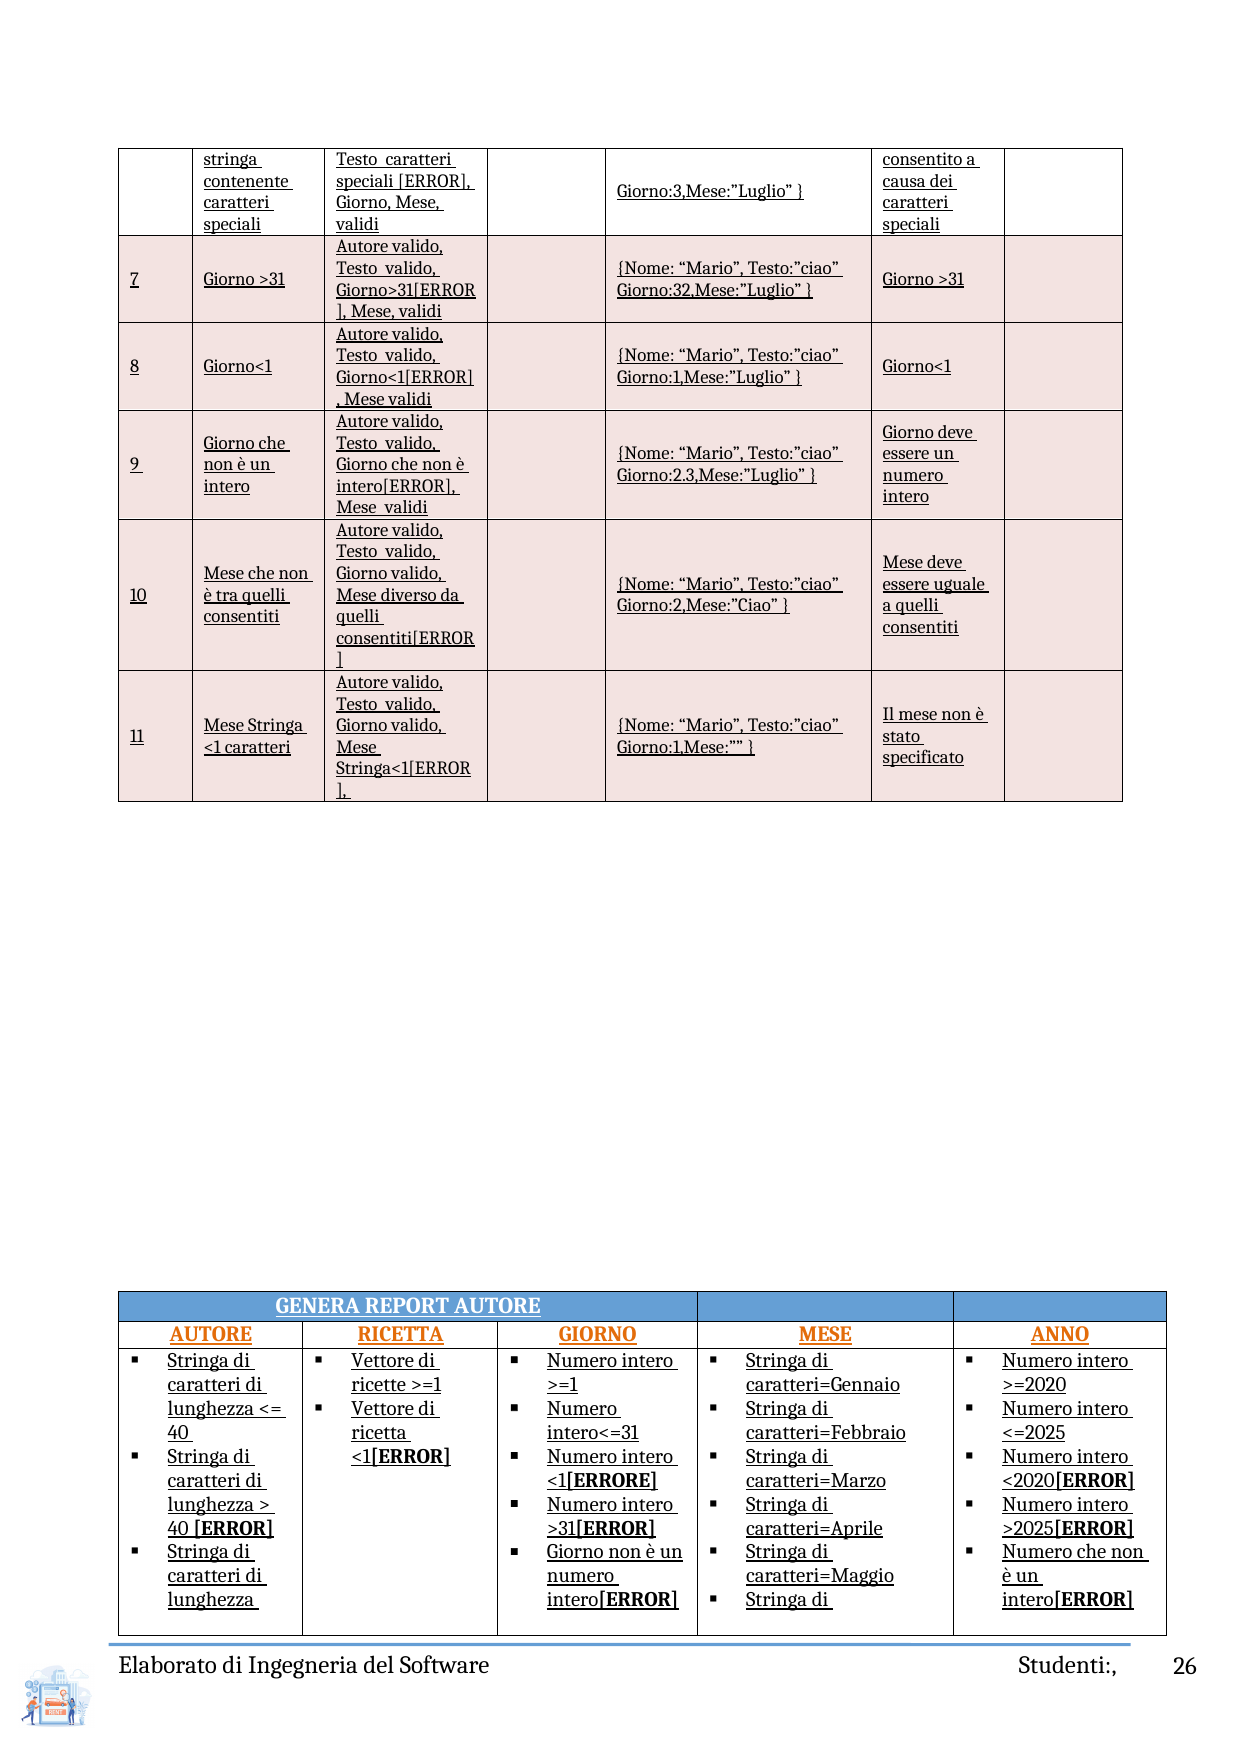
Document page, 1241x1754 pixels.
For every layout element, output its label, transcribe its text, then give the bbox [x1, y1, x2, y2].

table_header [954, 1292, 1166, 1321]
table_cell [119, 1349, 302, 1635]
table_header [698, 1292, 953, 1321]
table_cell Autore valido, Testo valido, Giorno>31[ERROR], Mese, validi [325, 236, 487, 322]
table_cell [193, 149, 324, 235]
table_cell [498, 1349, 697, 1635]
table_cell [606, 149, 871, 235]
table_cell [488, 323, 605, 409]
table_cell 8 [119, 323, 192, 409]
table_cell Autore valido, Testo valido, Giorno<1[ERROR], Mese validi [325, 323, 487, 409]
table_cell {Nome: “Mario”, Testo:”ciao” Giorno:2,Mese:”Ciao” } [606, 520, 871, 670]
table_cell Giorno<1 [193, 323, 324, 409]
table_cell Autore valido, Testo valido, Giorno che non è intero[ERROR], Mese validi [325, 411, 487, 518]
table_cell MESE [698, 1322, 953, 1347]
table_cell Mese deve essere uguale a quelli consentiti [872, 520, 1004, 670]
table_cell Autore valido, Testo valido, Giorno valido, Mese diverso da quelli consentiti[ERROR] [325, 520, 487, 670]
table_cell Giorno >31 [193, 236, 324, 322]
table_cell Giorno >31 [872, 236, 1004, 322]
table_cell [954, 1349, 1166, 1635]
table_cell [1005, 149, 1122, 235]
table_cell [1005, 236, 1122, 322]
table_cell {Nome: “Mario”, Testo:”ciao” Giorno:1,Mese:”” } [606, 671, 871, 801]
table_cell {Nome: “Mario”, Testo:”ciao” Giorno:1,Mese:”Luglio” } [606, 323, 871, 409]
table_cell AUTORE [119, 1322, 302, 1347]
table_cell [488, 671, 605, 801]
table_cell 10 [119, 520, 192, 670]
table_cell 7 [119, 236, 192, 322]
table_cell [488, 149, 605, 235]
table_header GENERA REPORT AUTORE [119, 1292, 697, 1321]
table_cell Mese Stringa <1 caratteri [193, 671, 324, 801]
table_cell [1005, 323, 1122, 409]
table_cell 6 [119, 149, 192, 235]
table_cell GIORNO [498, 1322, 697, 1347]
table_cell 11 [119, 671, 192, 801]
table_cell [1005, 520, 1122, 670]
table_cell Giorno<1 [872, 323, 1004, 409]
table_cell Il mese non è stato specificato [872, 671, 1004, 801]
table_cell Giorno che non è un intero [193, 411, 324, 518]
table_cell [303, 1349, 497, 1635]
table_cell RICETTA [303, 1322, 497, 1347]
table_cell {Nome: “Mario”, Testo:”ciao” Giorno:32,Mese:”Luglio” } [606, 236, 871, 322]
table_cell [488, 411, 605, 518]
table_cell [698, 1349, 953, 1635]
table_cell [488, 520, 605, 670]
table_cell 9 [119, 411, 192, 518]
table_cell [325, 149, 487, 235]
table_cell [872, 149, 1004, 235]
table_cell [1005, 671, 1122, 801]
table_cell {Nome: “Mario”, Testo:”ciao” Giorno:2.3,Mese:”Luglio” } [606, 411, 871, 518]
table_cell [1005, 411, 1122, 518]
picture [18, 1663, 96, 1728]
table_cell ANNO [954, 1322, 1166, 1347]
table_cell [488, 236, 605, 322]
table_cell Mese che non è tra quelli consentiti [193, 520, 324, 670]
table_cell Autore valido, Testo valido, Giorno valido, Mese Stringa<1[ERROR], [325, 671, 487, 801]
table_cell Giorno deve essere un numero intero [872, 411, 1004, 518]
